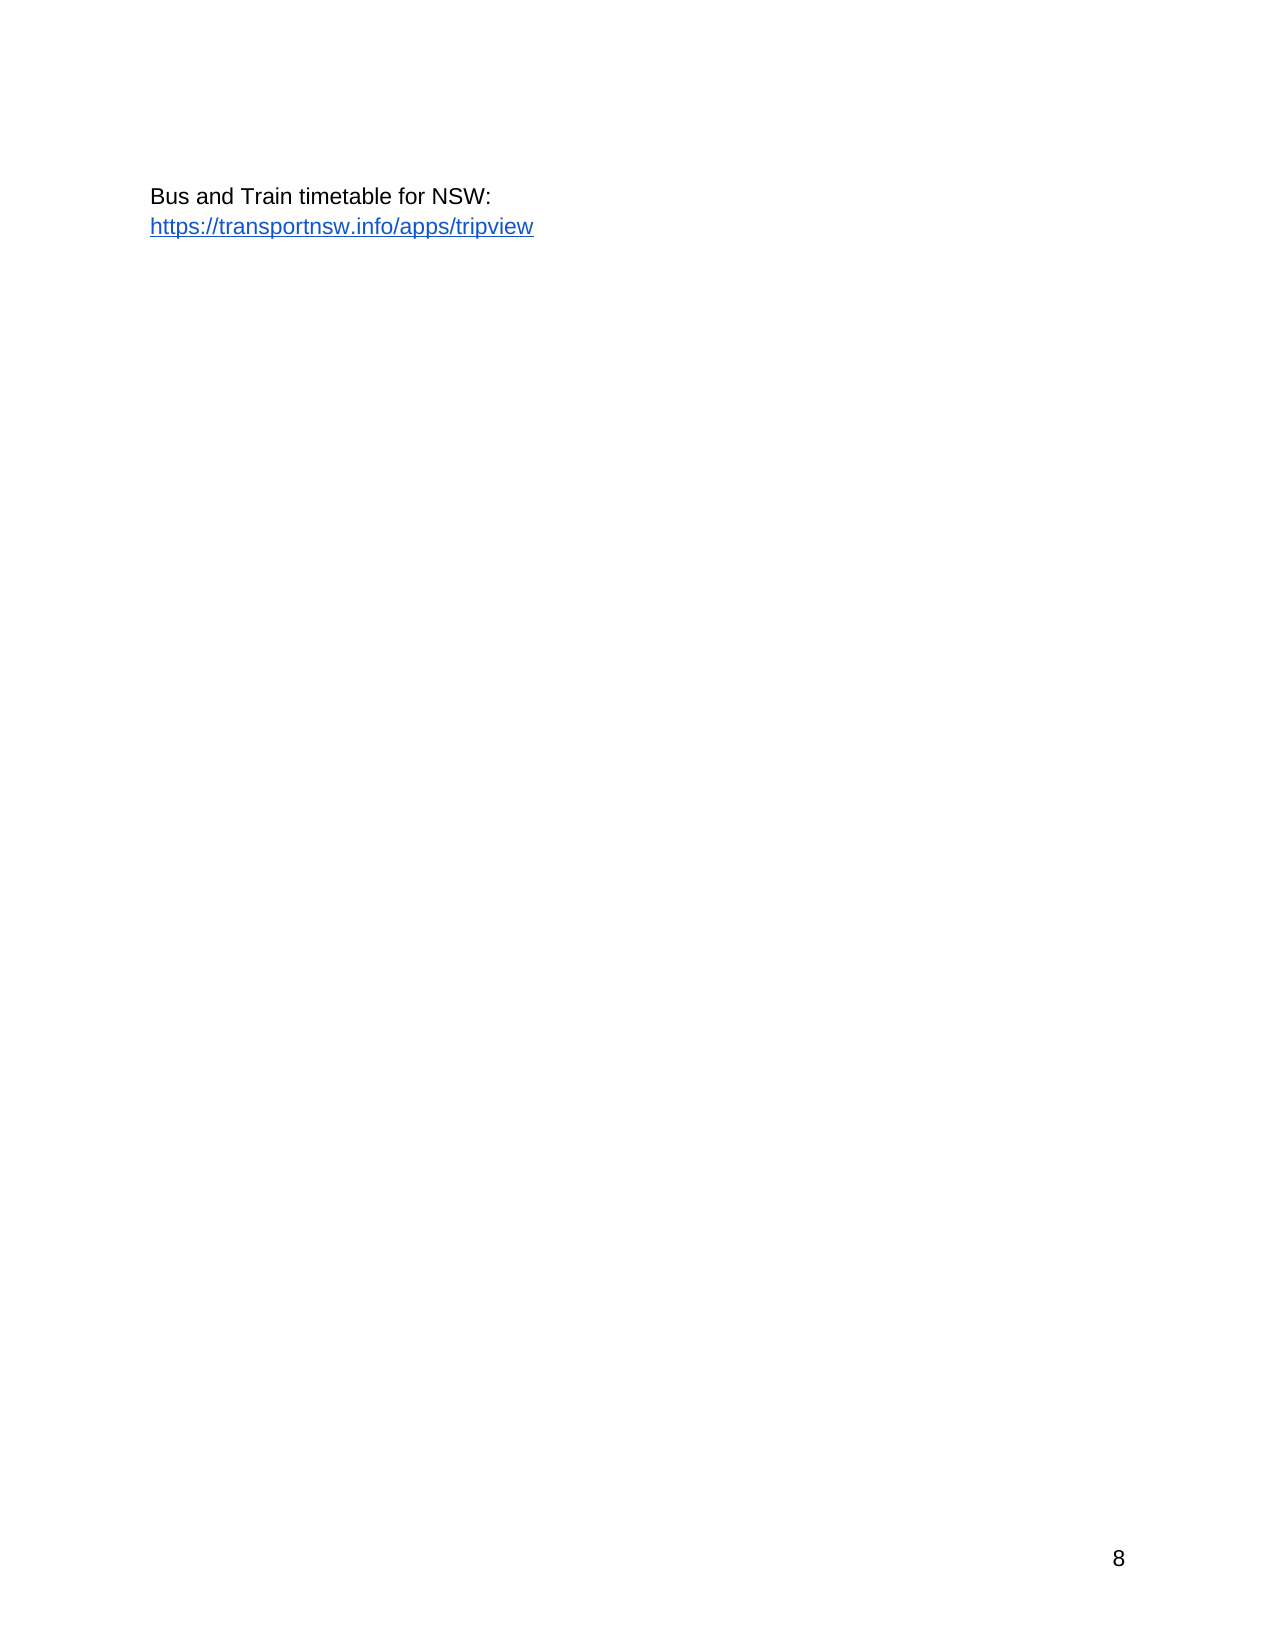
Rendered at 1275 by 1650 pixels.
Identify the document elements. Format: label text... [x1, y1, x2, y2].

text Bus and Train timetable for NSW: [150, 183, 1125, 209]
text https://transportnsw.info/apps/tripview [150, 213, 1125, 239]
